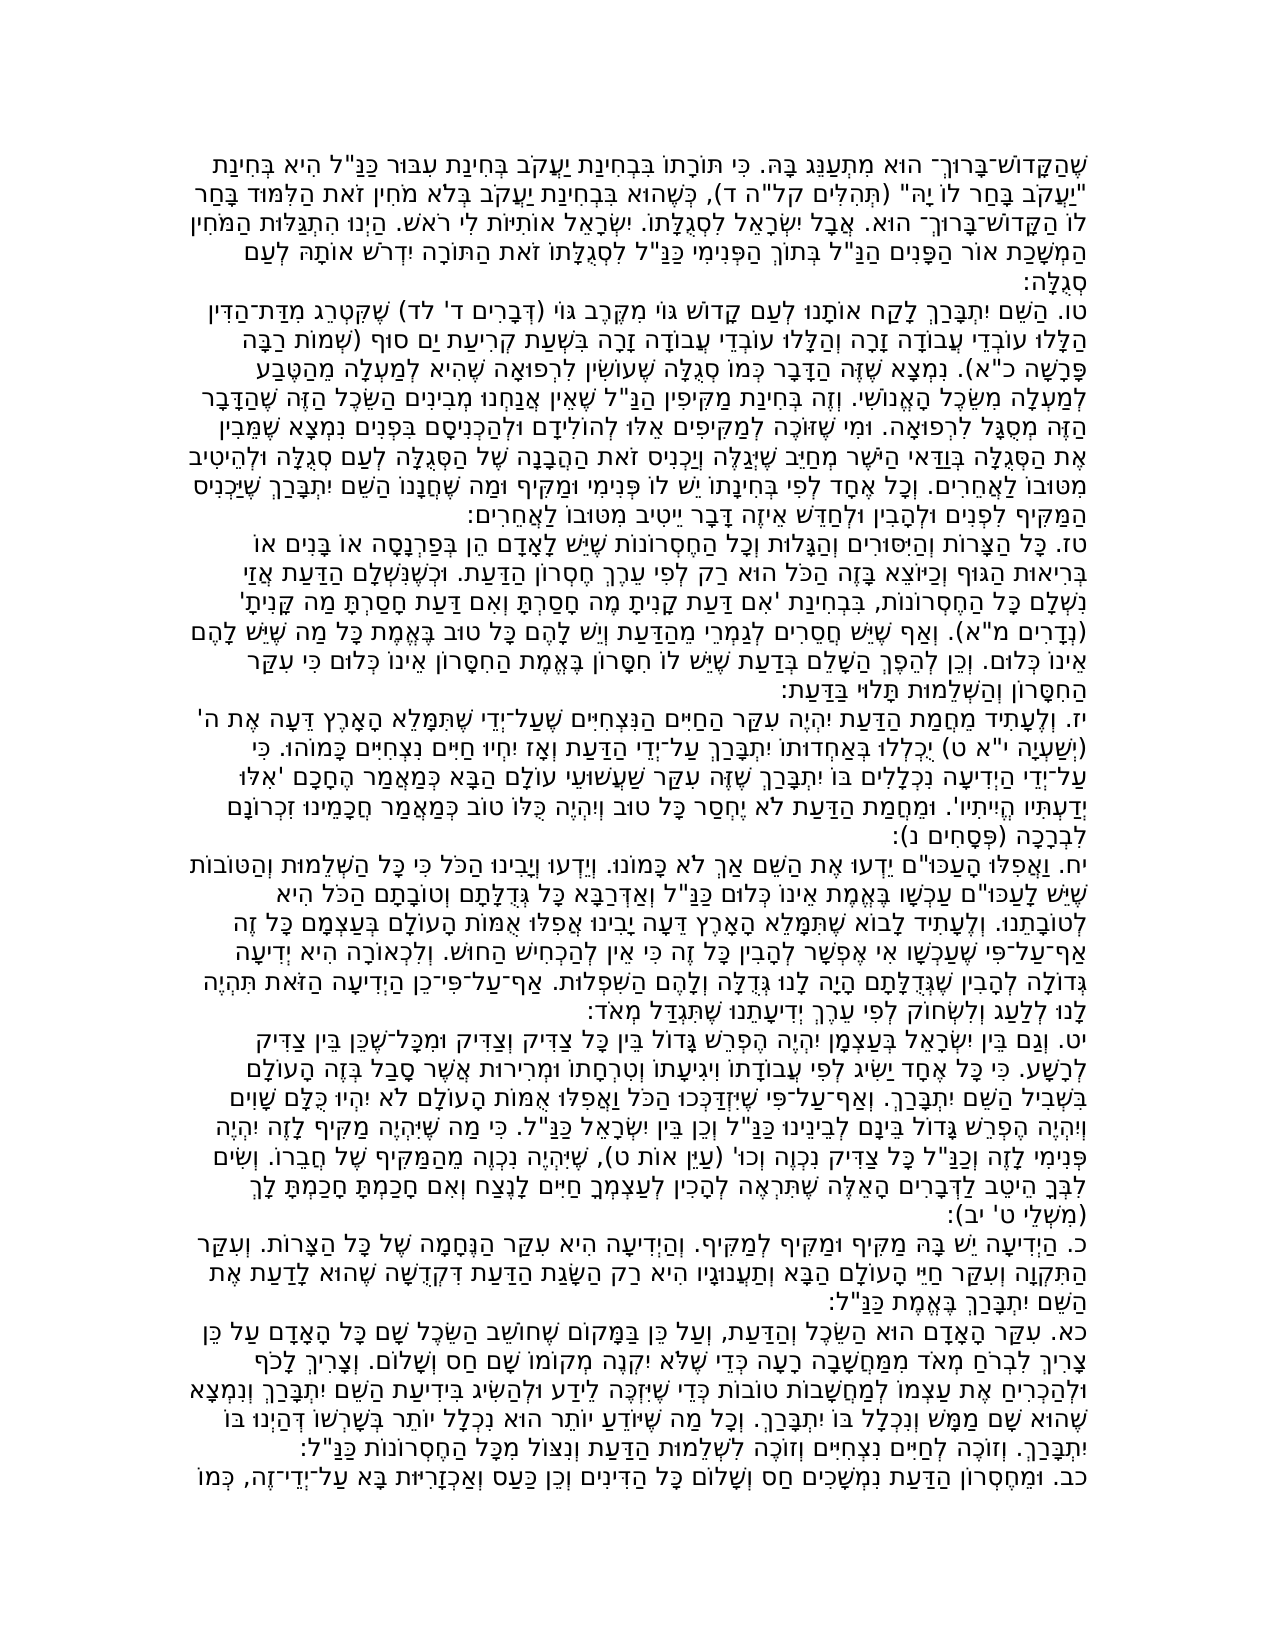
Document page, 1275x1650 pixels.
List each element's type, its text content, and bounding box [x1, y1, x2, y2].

text יט. וְגַם בֵּין יִשְׂרָאֵל בְּעַצְמָן יִהְיֶה הֶפְרֵשׁ גָּדוֹל בֵּין כָּל צַדִּיק וְצַדִּיק וּמִכָּל־שֶׁכֵּן בֵּין צַדִּיק לְרָשָׁע. כִּי כָּל אֶחָד יַשִּׂיג לְפִי עֲבוֹדָתוֹ וִיגִיעָתוֹ וְטִרְחָתוֹ וּמְרִירוּת אֲשֶׁר סָבַל בְּזֶה הָעוֹלָם בִּשְׁבִיל הַשֵּׁם יִתְבָּרַךְ. וְאַף־עַל־פִּי שֶׁיִּזְדַּכְּכוּ הַכֹּל וַאֲפִלּוּ אֻמּוֹת הָעוֹלָם לֹא יִהְיוּ כֻּלָּם שָׁוִים וְיִהְיֶה הֶפְרֵשׁ גָּדוֹל בֵּינָם לְבֵינֵינוּ כַּנַּ"ל וְכֵן בֵּין יִשְׂרָאֵל כַּנַּ"ל. כִּי מַה שֶּׁיִּהְיֶה מַקִּיף לָזֶה יִהְיֶה פְּנִימִי לָזֶה וְכַנַּ"ל כָּל צַדִּיק נִכְוֶה וְכוּ' (עַיֵּן אוֹת ט), שֶׁיִּהְיֶה נִכְוֶה מֵהַמַּקִּיף שֶׁל חֲבֵרוֹ. וְשִׂים לִבְּךָ הֵיטֵב לַדְּבָרִים הָאֵלֶּה שֶׁתִּרְאֶה לְהָכִין לְעַצְמְךָ חַיִּים לָנֶצַח וְאִם חָכַמְתָּ חָכַמְתָּ לָךְ (מִשְׁלֵי ט' יב): [187, 1025, 1087, 1229]
text כ. הַיְדִיעָה יֵשׁ בָּהּ מַקִּיף וּמַקִּיף לְמַקִּיף. וְהַיְדִיעָה הִיא עִקַּר הַנֶּחָמָה שֶׁל כָּל הַצָּרוֹת. וְעִקַּר הַתִּקְוָה וְעִקַּר חַיֵּי הָעוֹלָם הַבָּא וְתַעֲנוּגָיו הִיא רַק הַשָּׂגַת הַדַּעַת דִּקְדֻשָּׁה שֶׁהוּא לָדַעַת אֶת הַשֵּׁם יִתְבָּרַךְ בֶּאֱמֶת כַּנַּ"ל: [187, 1229, 1087, 1317]
text יח. וַאֲפִלּוּ הָעַכּוּ"ם יֵדְעוּ אֶת הַשֵּׁם אַךְ לֹא כָּמוֹנוּ. וְיֵדְעוּ וְיָבִינוּ הַכֹּל כִּי כָּל הַשְּׁלֵמוּת וְהַטּוֹבוֹת שֶׁיֵּשׁ לָעַכּוּ"ם עַכְשָׁו בֶּאֱמֶת אֵינוֹ כְּלוּם כַּנַּ"ל וְאַדְּרַבָּא כָּל גְּדֻלָּתָם וְטוֹבָתָם הַכֹּל הִיא לְטוֹבָתֵנוּ. וְלֶעָתִיד לָבוֹא שֶׁתִּמָּלֵא הָאָרֶץ דֵּעָה יָבִינוּ אֲפִלּוּ אֻמּוֹת הָעוֹלָם בְּעַצְמָם כָּל זֶה אַף־עַל־פִּי שֶׁעַכְשָׁו אִי אֶפְשָׁר לְהָבִין כָּל זֶה כִּי אֵין לְהַכְחִישׁ הַחוּשׁ. וְלִכְאוֹרָה הִיא יְדִיעָה גְּדוֹלָה לְהָבִין שֶׁגְּדֻלָּתָם הָיָה לָנוּ גְּדֻלָּה וְלָהֶם הַשִּׁפְלוּת. אַף־עַל־פִּי־כֵן הַיְדִיעָה הַזֹּאת תִּהְיֶה לָנוּ לְלַעַג וְלִשְׂחוֹק לְפִי עֵרֶךְ יְדִיעָתֵנוּ שֶׁתִּגְדַּל מְאֹד: [187, 850, 1087, 1025]
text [187, 1462, 1087, 1492]
text טו. הַשֵּׁם יִתְבָּרַךְ לָקַח אוֹתָנוּ לְעַם קָדוֹשׁ גּוֹי מִקֶּרֶב גּוֹי (דְּבָרִים ד' לד) שֶׁקִּטְרֵג מִדַּת־הַדִּין הַלָּלוּ עוֹבְדֵי עֲבוֹדָה זָרָה וְהַלָּלוּ עוֹבְדֵי עֲבוֹדָה זָרָה בִּשְׁעַת קְרִיעַת יַם סוּף (שְׁמוֹת רַבָּה פָּרָשָׁה כ"א). נִמְצָא שֶׁזֶּה הַדָּבָר כְּמוֹ סְגֻלָּה שֶׁעוֹשִׂין לִרְפוּאָה שֶׁהִיא לְמַעְלָה מֵהַטֶּבַע לְמַעְלָה מִשֵּׂכֶל הָאֱנוֹשִׁי. וְזֶה בְּחִינַת מַקִּיפִין הַנַּ"ל שֶׁאֵין אֲנַחְנוּ מְבִינִים הַשֵּׂכֶל הַזֶּה שֶׁהַדָּבָר הַזֶּה מְסֻגָּל לִרְפוּאָה. וּמִי שֶׁזּוֹכֶה לְמַקִּיפִים אֵלּוּ לְהוֹלִידָם וּלְהַכְנִיסָם בִּפְנִים נִמְצָא שֶׁמֵּבִין אֶת הַסְּגֻלָּה בְּוַדַּאי הַיֹּשֶׁר מְחַיֵּב שֶׁיְּגַלֶּה וְיַכְנִיס זֹאת הַהֲבָנָה שֶׁל הַסְּגֻלָּה לְעַם סְגֻלָּה וּלְהֵיטִיב מִטּוּבוֹ לַאֲחֵרִים. וְכָל אֶחָד לְפִי בְּחִינָתוֹ יֵשׁ לוֹ פְּנִימִי וּמַקִּיף וּמַה שֶּׁחֲנָנוֹ הַשֵּׁם יִתְבָּרַךְ שֶׁיַּכְנִיס הַמַּקִּיף לִפְנִים וּלְהָבִין וּלְחַדֵּשׁ אֵיזֶה דָּבָר יֵיטִיב מִטּוּבוֹ לַאֲחֵרִים: [187, 296, 1087, 529]
text טז. כָּל הַצָּרוֹת וְהַיִּסּוּרִים וְהַגָּלוּת וְכָל הַחֶסְרוֹנוֹת שֶׁיֵּשׁ לָאָדָם הֵן בְּפַרְנָסָה אוֹ בָּנִים אוֹ בְּרִיאוּת הַגּוּף וְכַיּוֹצֵא בָּזֶה הַכֹּל הוּא רַק לְפִי עֵרֶךְ חֶסְרוֹן הַדַּעַת. וּכְשֶׁנִּשְׁלָם הַדַּעַת אֲזַי נִשְׁלָם כָּל הַחֶסְרוֹנוֹת, בִּבְחִינַת 'אִם דַּעַת קָנִיתָ מֶה חָסַרְתָּ וְאִם דַּעַת חָסַרְתָּ מַה קָּנִיתָ' (נְדָרִים מ"א). וְאַף שֶׁיֵּשׁ חֲסֵרִים לְגַמְרֵי מֵהַדַּעַת וְיֵשׁ לָהֶם כָּל טוּב בֶּאֱמֶת כָּל מַה שֶּׁיֵּשׁ לָהֶם אֵינוֹ כְּלוּם. וְכֵן לְהֵפֶךְ הַשָּׁלֵם בְּדַעַת שֶׁיֵּשׁ לוֹ חִסָּרוֹן בֶּאֱמֶת הַחִסָּרוֹן אֵינוֹ כְּלוּם כִּי עִקַּר הַחִסָּרוֹן וְהַשְּׁלֵמוּת תָּלוּי בַּדַּעַת: [187, 529, 1087, 704]
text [187, 150, 1087, 296]
text כא. עִקַּר הָאָדָם הוּא הַשֵּׂכֶל וְהַדַּעַת, וְעַל כֵּן בַּמָּקוֹם שֶׁחוֹשֵׁב הַשֵּׂכֶל שָׁם כָּל הָאָדָם עַל כֵּן צָרִיךְ לִבְרֹחַ מְאֹד מִמַּחֲשָׁבָה רָעָה כְּדֵי שֶׁלֹּא יִקְנֶה מְקוֹמוֹ שָׁם חַס וְשָׁלוֹם. וְצָרִיךְ לָכֹף וּלְהַכְרִיחַ אֶת עַצְמוֹ לְמַחֲשָׁבוֹת טוֹבוֹת כְּדֵי שֶׁיִּזְכֶּה לֵידַע וּלְהַשִּׂיג בִּידִיעַת הַשֵּׁם יִתְבָּרַךְ וְנִמְצָא שֶׁהוּא שָׁם מַמָּשׁ וְנִכְלָל בּוֹ יִתְבָּרַךְ. וְכָל מַה שֶּׁיּוֹדֵעַ יוֹתֵר הוּא נִכְלָל יוֹתֵר בְּשָׁרְשׁוֹ דְּהַיְנוּ בּוֹ יִתְבָּרַךְ. וְזוֹכֶה לְחַיִּים נִצְחִיִּים וְזוֹכֶה לִשְׁלֵמוּת הַדַּעַת וְנִצּוֹל מִכָּל הַחֶסְרוֹנוֹת כַּנַּ"ל: [187, 1317, 1087, 1462]
text יז. וְלֶעָתִיד מֵחֲמַת הַדַּעַת יִהְיֶה עִקַּר הַחַיִּים הַנִּצְחִיִּים שֶׁעַל־יְדֵי שֶׁתִּמָּלֵא הָאָרֶץ דֵּעָה אֶת ה' (יְשַׁעְיָה י"א ט) יֻכְלְלוּ בְּאַחְדוּתוֹ יִתְבָּרַךְ עַל־יְדֵי הַדַּעַת וְאָז יִחְיוּ חַיִּים נִצְחִיִּים כָּמוֹהוּ. כִּי עַל־יְדֵי הַיְדִיעָה נִכְלָלִים בּוֹ יִתְבָּרַךְ שֶׁזֶּה עִקַּר שַׁעֲשׁוּעֵי עוֹלָם הַבָּא כְּמַאֲמַר הֶחָכָם 'אִלּוּ יְדַעְתִּיו הֱיִיתִיו'. וּמֵחֲמַת הַדַּעַת לֹא יֶחְסַר כָּל טוּב וְיִהְיֶה כֻּלּוֹ טוֹב כְּמַאֲמַר חֲכָמֵינוּ זִכְרוֹנָם לִבְרָכָה (פְּסָחִים נ): [187, 704, 1087, 850]
